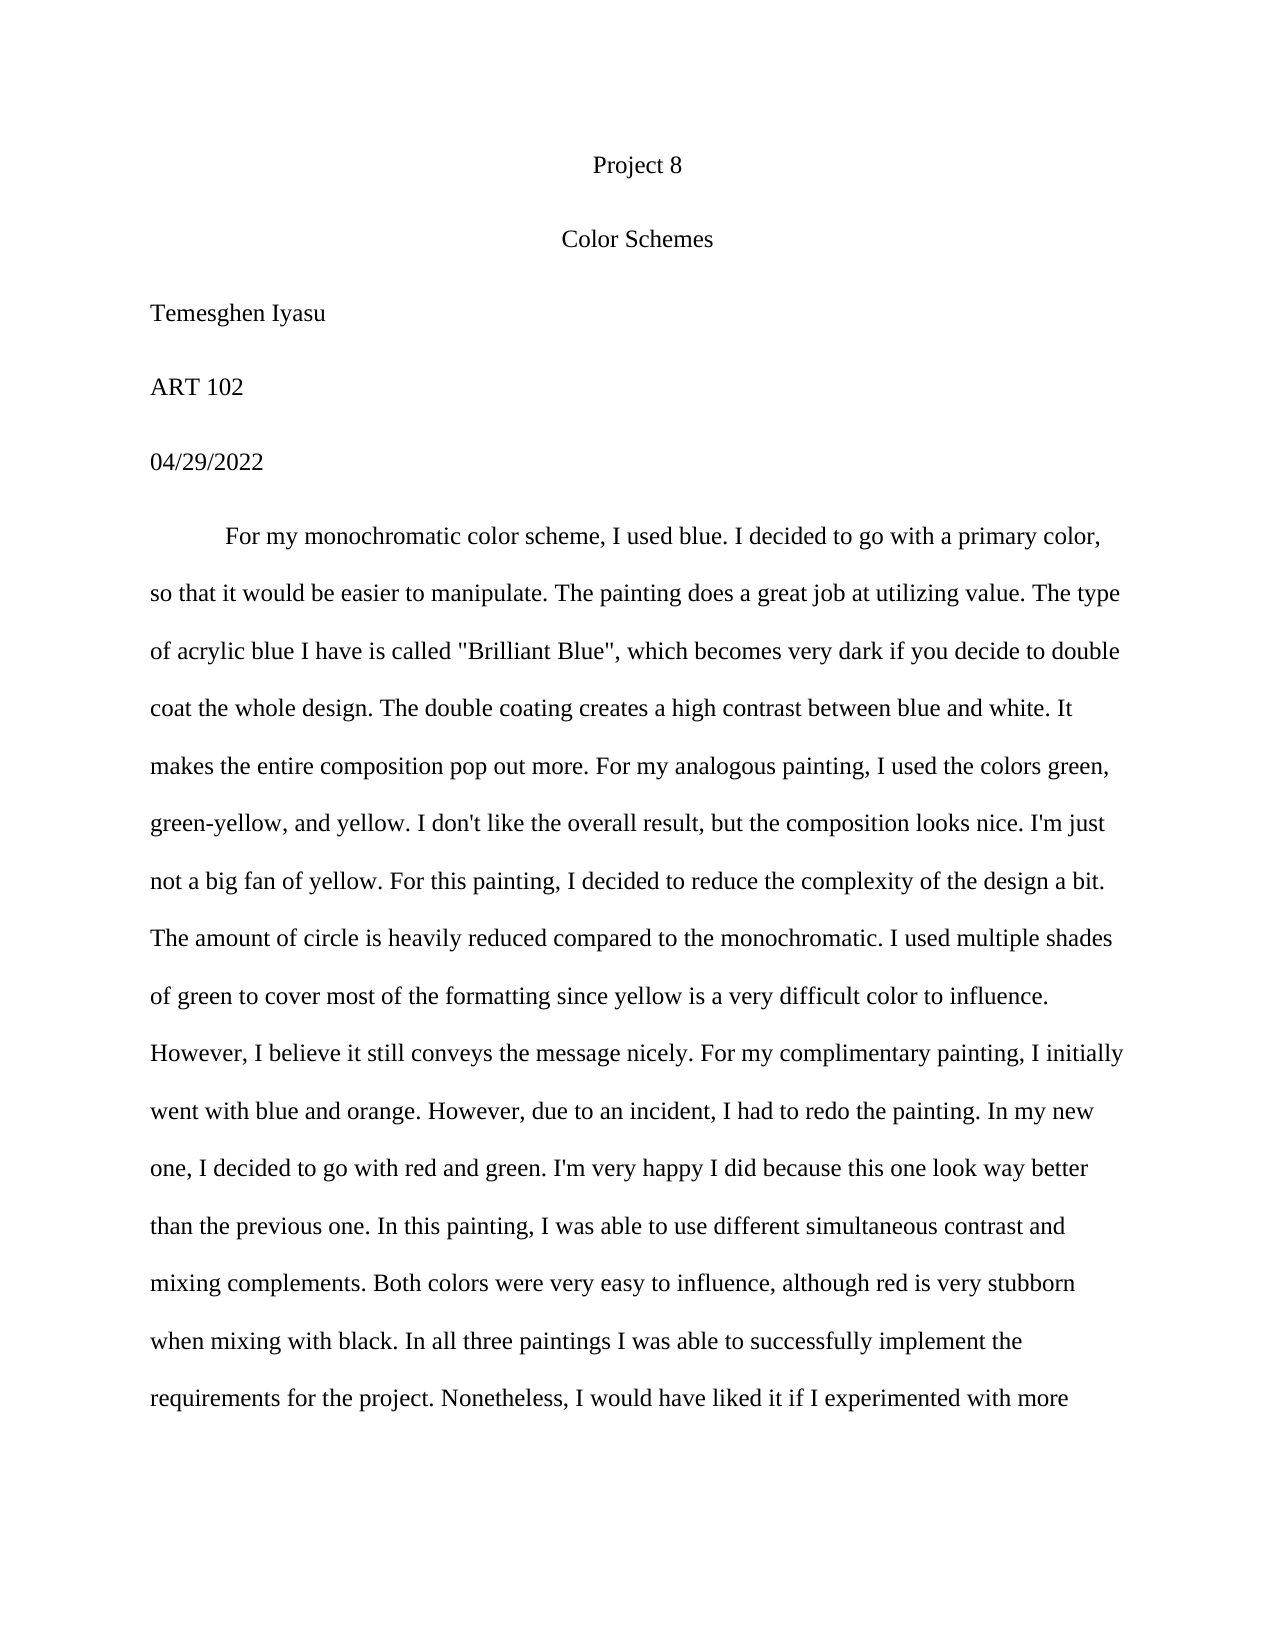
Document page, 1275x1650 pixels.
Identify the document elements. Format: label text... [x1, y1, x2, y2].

text Project 8 [150, 150, 1125, 179]
text Color Schemes [150, 224, 1125, 253]
text 04/29/2022 [150, 447, 1125, 475]
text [150, 521, 1125, 1412]
text Temesghen Iyasu [150, 298, 1125, 327]
text ART 102 [150, 372, 1125, 401]
